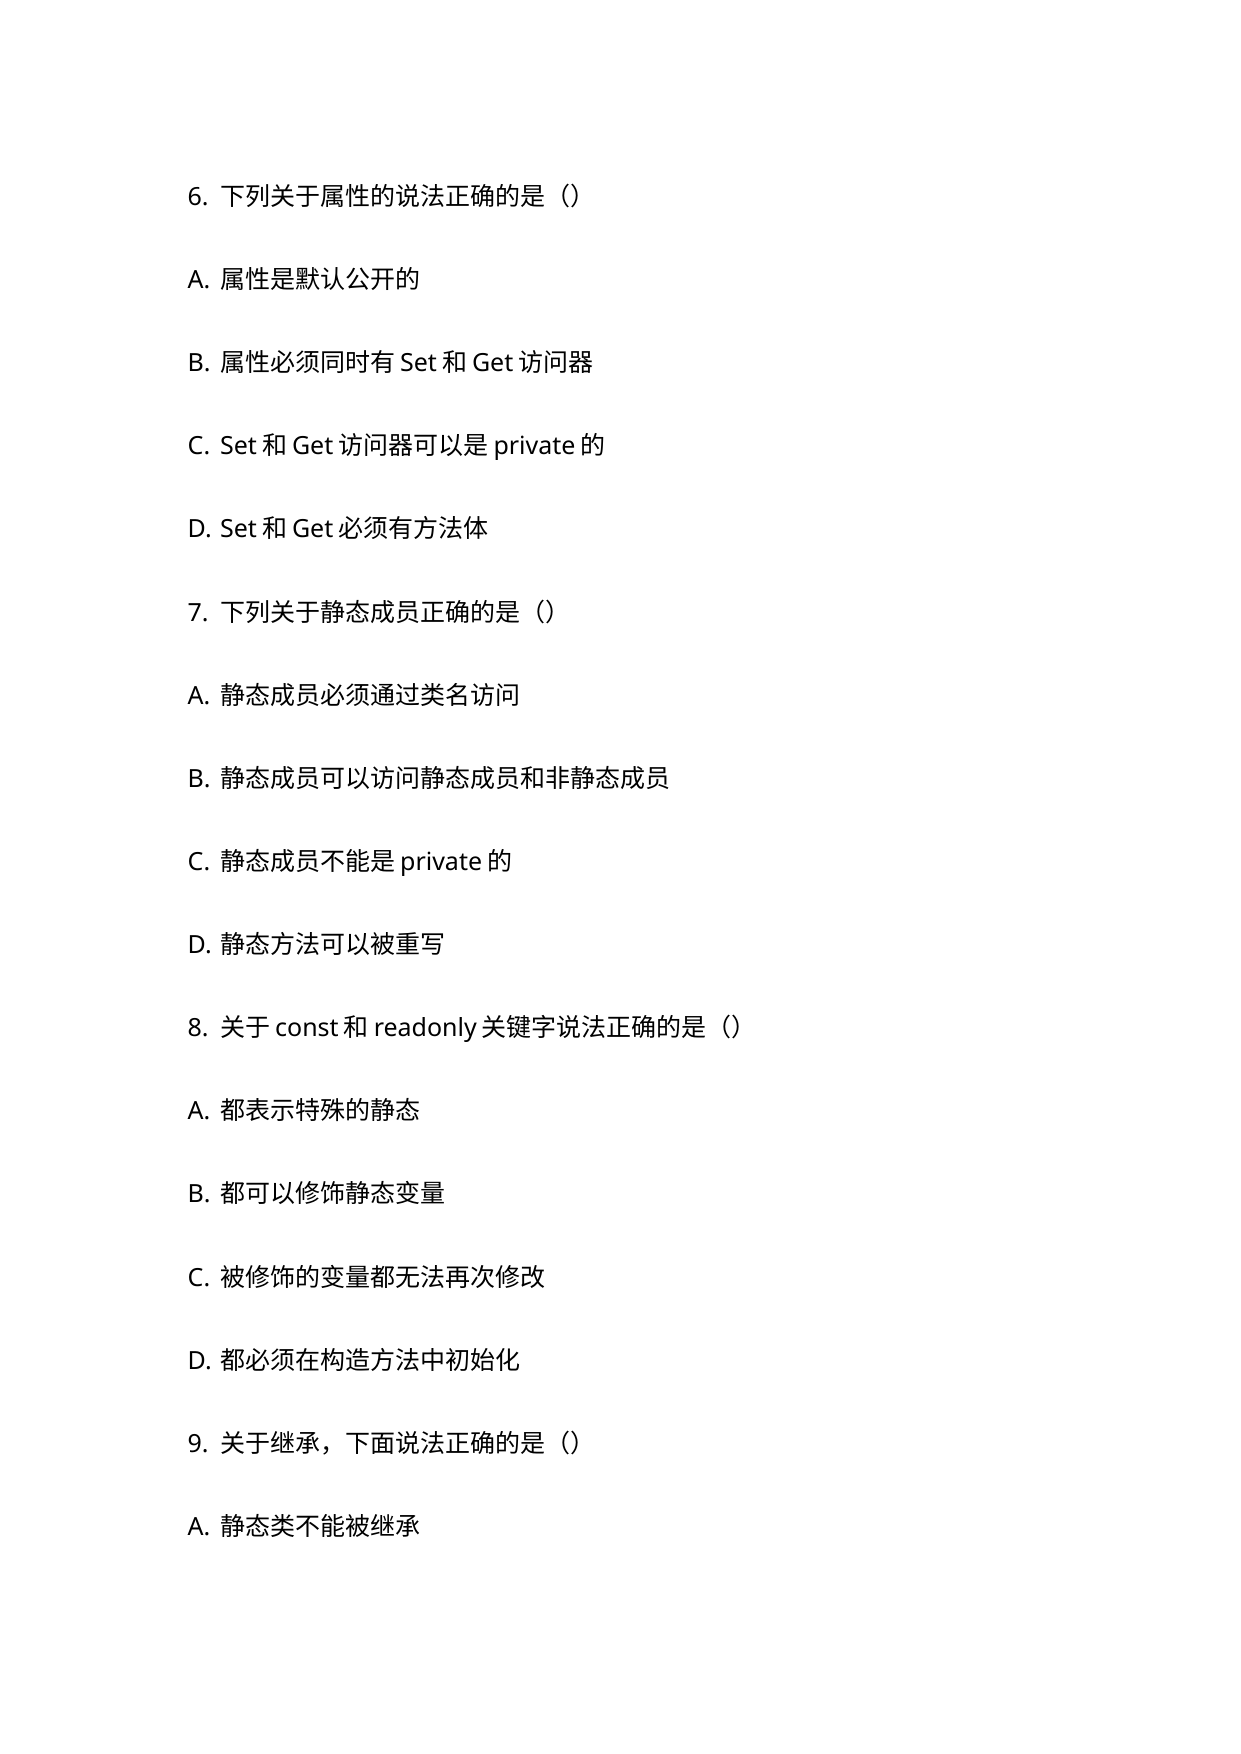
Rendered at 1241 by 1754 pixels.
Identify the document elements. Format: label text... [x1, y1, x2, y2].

list 下列关于静态成员正确的是（） [187, 578, 1053, 643]
list Set和Get必须有方法体 [187, 494, 1053, 559]
list 静态成员可以访问静态成员和非静态成员 [187, 744, 1053, 809]
list 属性是默认公开的 [187, 245, 1053, 310]
list 属性必须同时有Set和Get访问器 [187, 328, 1053, 393]
list 都表示特殊的静态 [187, 1076, 1053, 1141]
list 静态成员必须通过类名访问 [187, 661, 1053, 726]
list 静态方法可以被重写 [187, 910, 1053, 975]
list 都可以修饰静态变量 [187, 1159, 1053, 1224]
list 关于继承，下面说法正确的是（） [187, 1409, 1053, 1474]
list 下列关于属性的说法正确的是（） [187, 162, 1053, 227]
list 关于const和readonly关键字说法正确的是（） [187, 993, 1053, 1058]
list Set和Get访问器可以是private的 [187, 411, 1053, 476]
list 静态成员不能是private的 [187, 827, 1053, 892]
list 静态类不能被继承 [187, 1492, 1053, 1557]
list 都必须在构造方法中初始化 [187, 1326, 1053, 1391]
list 被修饰的变量都无法再次修改 [187, 1243, 1053, 1308]
